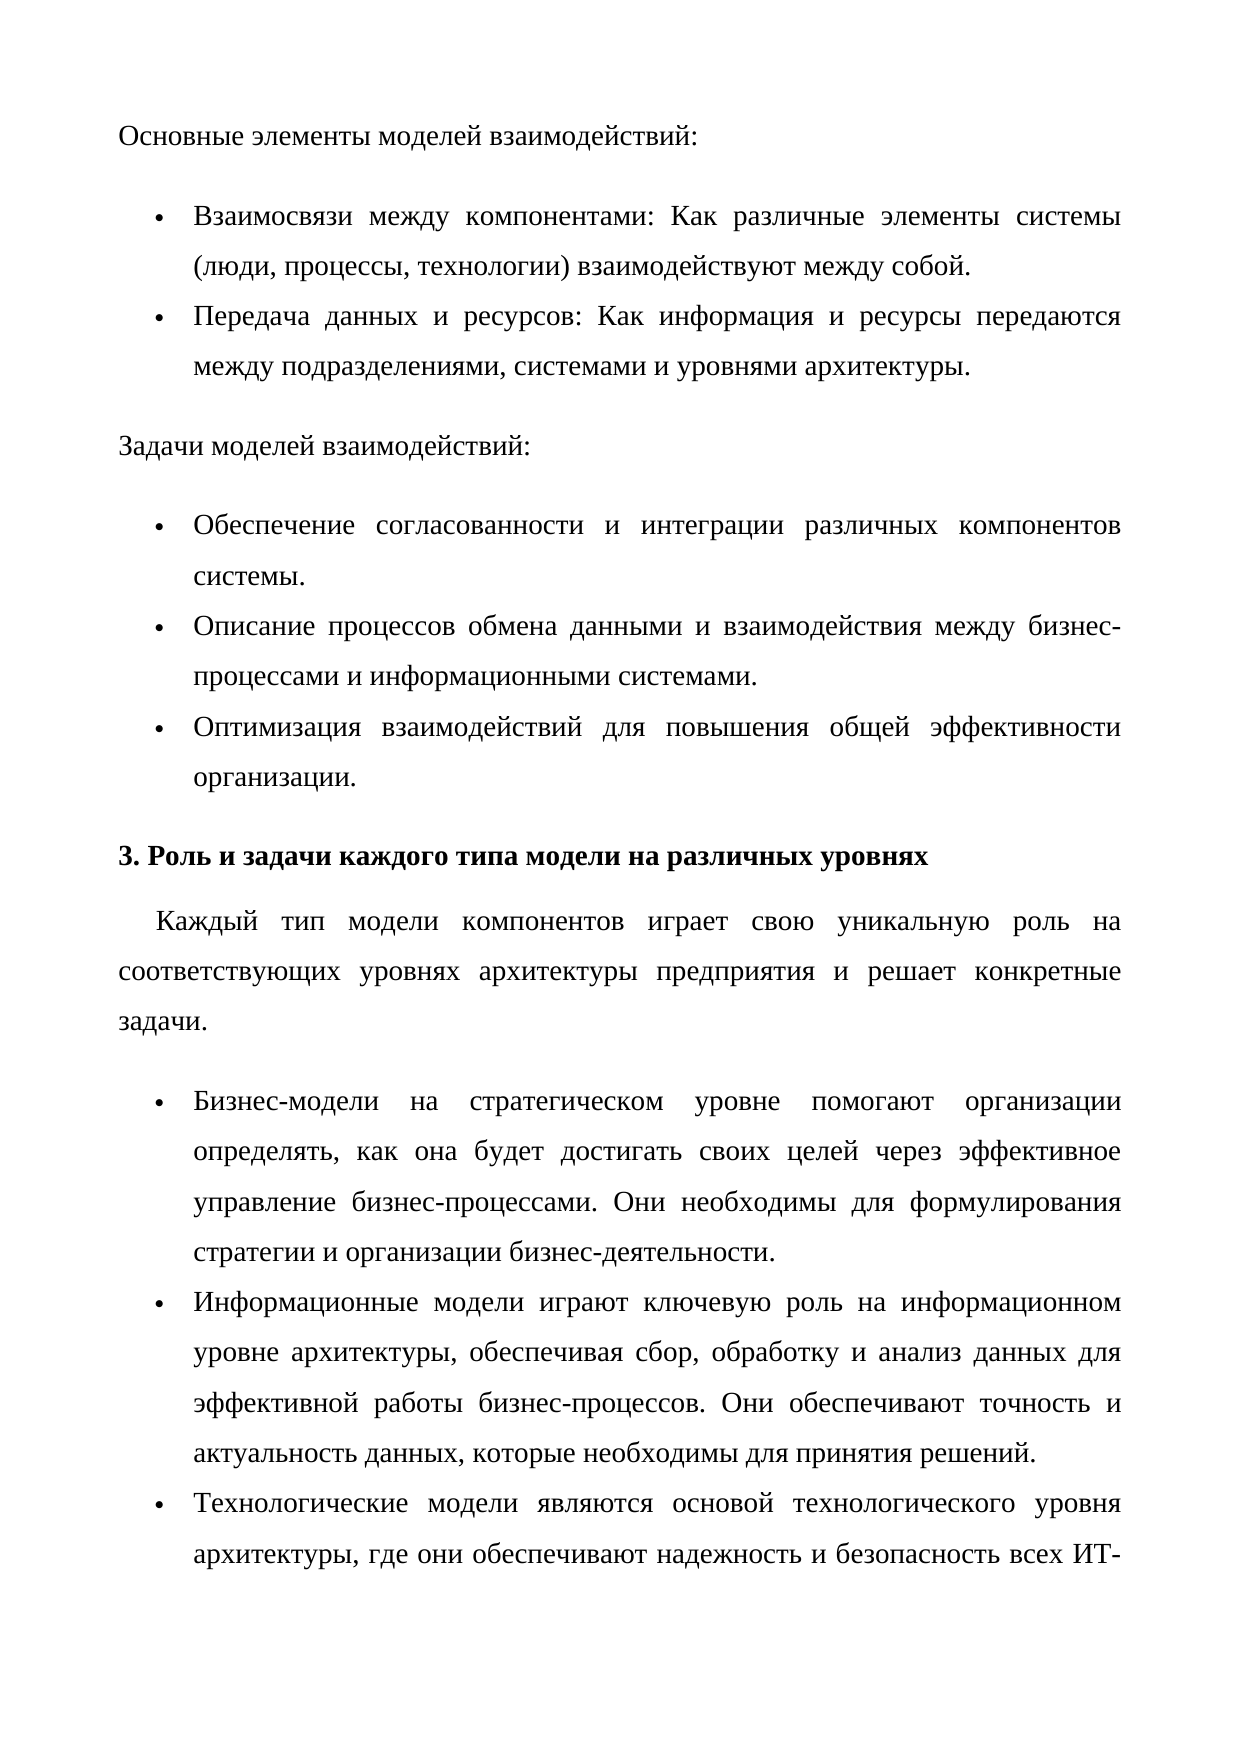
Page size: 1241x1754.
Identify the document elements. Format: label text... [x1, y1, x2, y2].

subtitle 3. Роль и задачи каждого типа модели на различных уровнях [118, 838, 1122, 872]
list Передача данных и ресурсов: Как информация и ресурсы передаются между подразделениями, системами и уровнями архитектуры. [156, 298, 1122, 382]
text Задачи моделей взаимодействий: [118, 428, 1122, 462]
text Основные элементы моделей взаимодействий: [118, 118, 1122, 152]
list Оптимизация взаимодействий для повышения общей эффективности организации. [156, 709, 1122, 793]
list Взаимосвязи между компонентами: Как различные элементы системы (люди, процессы, технологии) взаимодействуют между собой. [156, 198, 1122, 281]
list Бизнес-модели на стратегическом уровне помогают организации определять, как она будет достигать своих целей через эффективное управление бизнес-процессами. Они необходимы для формулирования стратегии и организации бизнес-деятельности. [156, 1083, 1122, 1267]
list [156, 1486, 1122, 1569]
list Описание процессов обмена данными и взаимодействия между бизнес-процессами и информационными системами. [156, 608, 1122, 692]
list Информационные модели играют ключевую роль на информационном уровне архитектуры, обеспечивая сбор, обработку и анализ данных для эффективной работы бизнес-процессов. Они обеспечивают точность и актуальность данных, которые необходимы для принятия решений. [156, 1284, 1122, 1469]
text Каждый тип модели компонентов играет свою уникальную роль на соответствующих уровнях архитектуры предприятия и решает конкретные задачи. [118, 903, 1122, 1037]
list Обеспечение согласованности и интеграции различных компонентов системы. [156, 507, 1122, 591]
